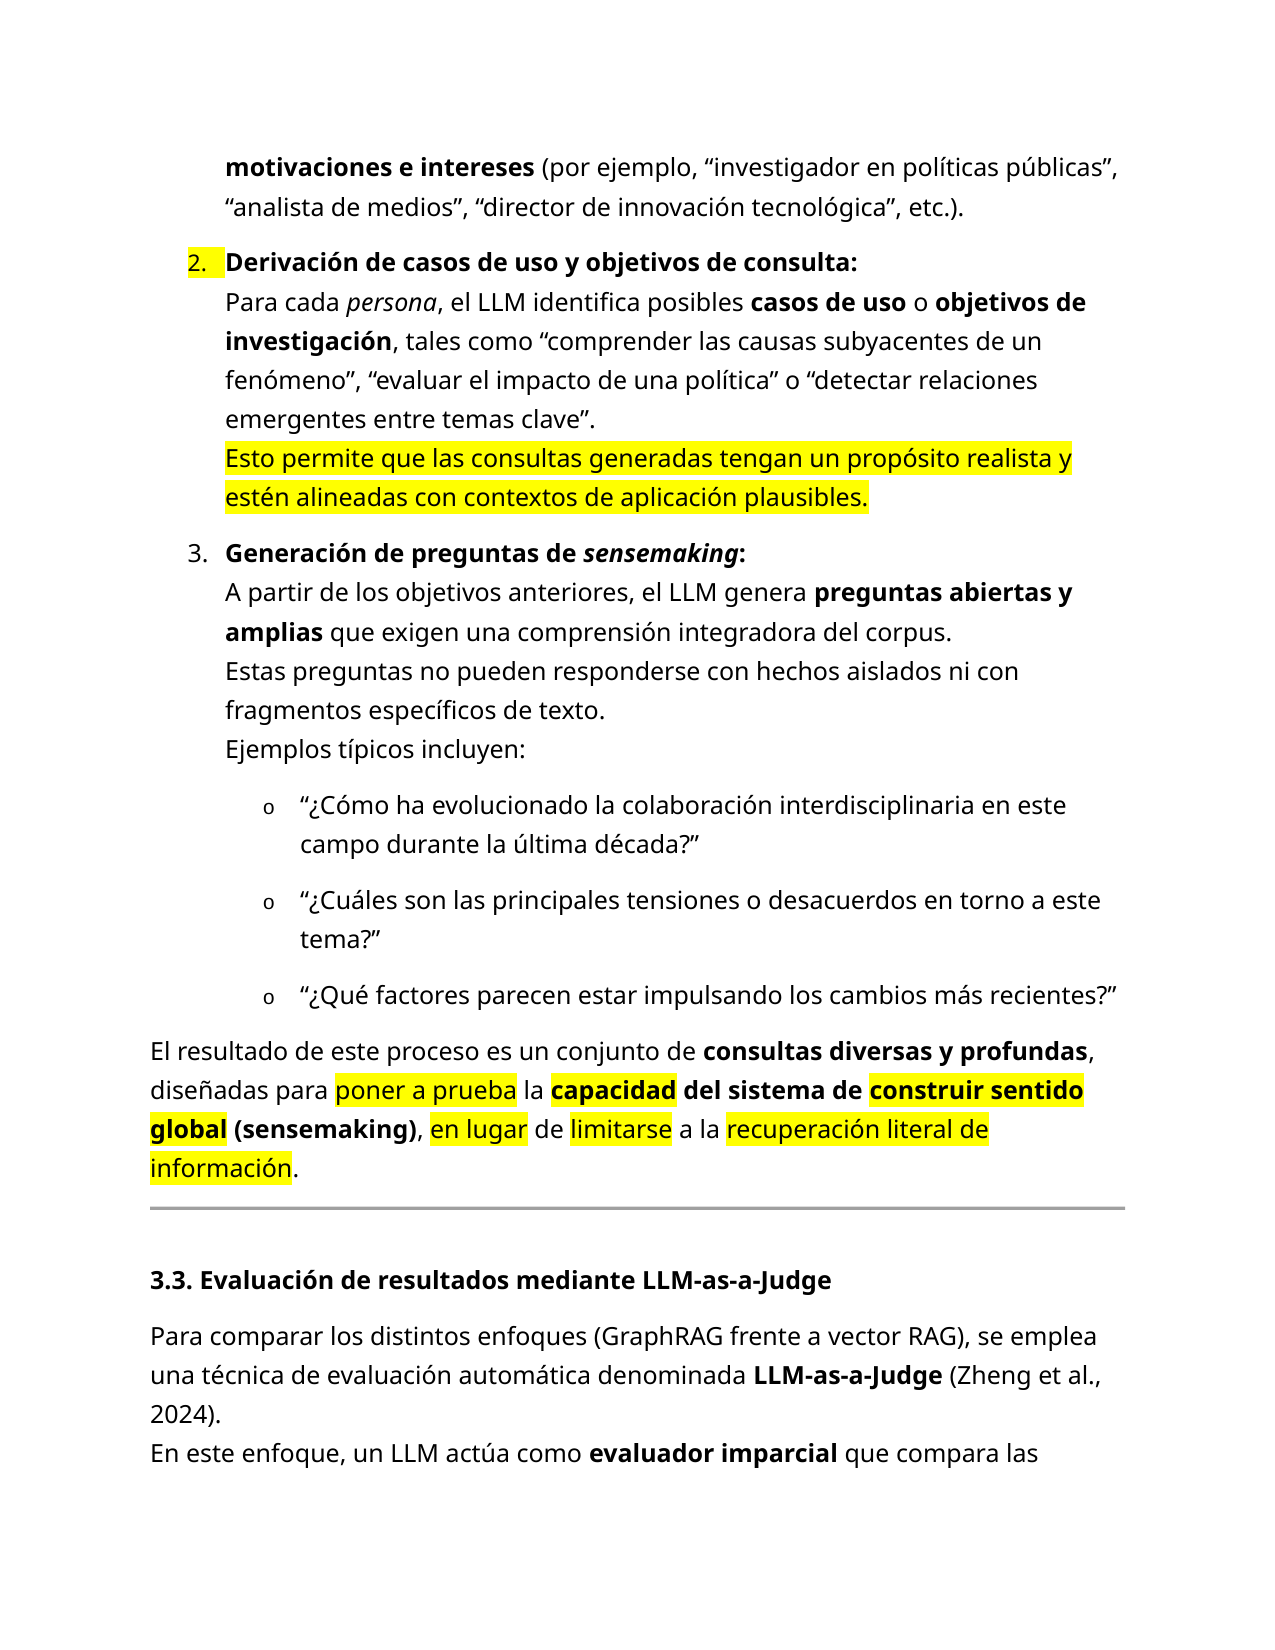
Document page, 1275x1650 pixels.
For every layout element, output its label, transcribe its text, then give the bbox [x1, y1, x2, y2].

text 3.3. Evaluación de resultados mediante LLM-as-a-Judge [150, 1262, 1125, 1297]
list “¿Qué factores parecen estar impulsando los cambios más recientes?” [262, 977, 1125, 1012]
list Derivación de casos de uso y objetivos de consulta: Para cada persona, el LLM identifica posibles casos de uso o objetivos de investigación, tales como “comprender las causas subyacentes de un fenómeno”, “evaluar el impacto de una política” o “detectar relaciones emergentes entre temas clave”. Esto permite que las consultas generadas tengan un propósito realista y estén alineadas con contextos de aplicación plausibles. [187, 245, 1125, 514]
list Generación de preguntas de sensemaking: A partir de los objetivos anteriores, el LLM genera preguntas abiertas y amplias que exigen una comprensión integradora del corpus. Estas preguntas no pueden responderse con hechos aislados ni con fragmentos específicos de texto. Ejemplos típicos incluyen: [187, 536, 1125, 766]
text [150, 1318, 1125, 1470]
list “¿Cuáles son las principales tensiones o desacuerdos en torno a este tema?” [262, 882, 1125, 956]
list “¿Cómo ha evolucionado la colaboración interdisciplinaria en este campo durante la última década?” [262, 787, 1125, 861]
text El resultado de este proceso es un conjunto de consultas diversas y profundas, diseñadas para poner a prueba la capacidad del sistema de construir sentido global (sensemaking), en lugar de limitarse a la recuperación literal de información. [150, 1033, 1125, 1185]
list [187, 150, 1125, 223]
